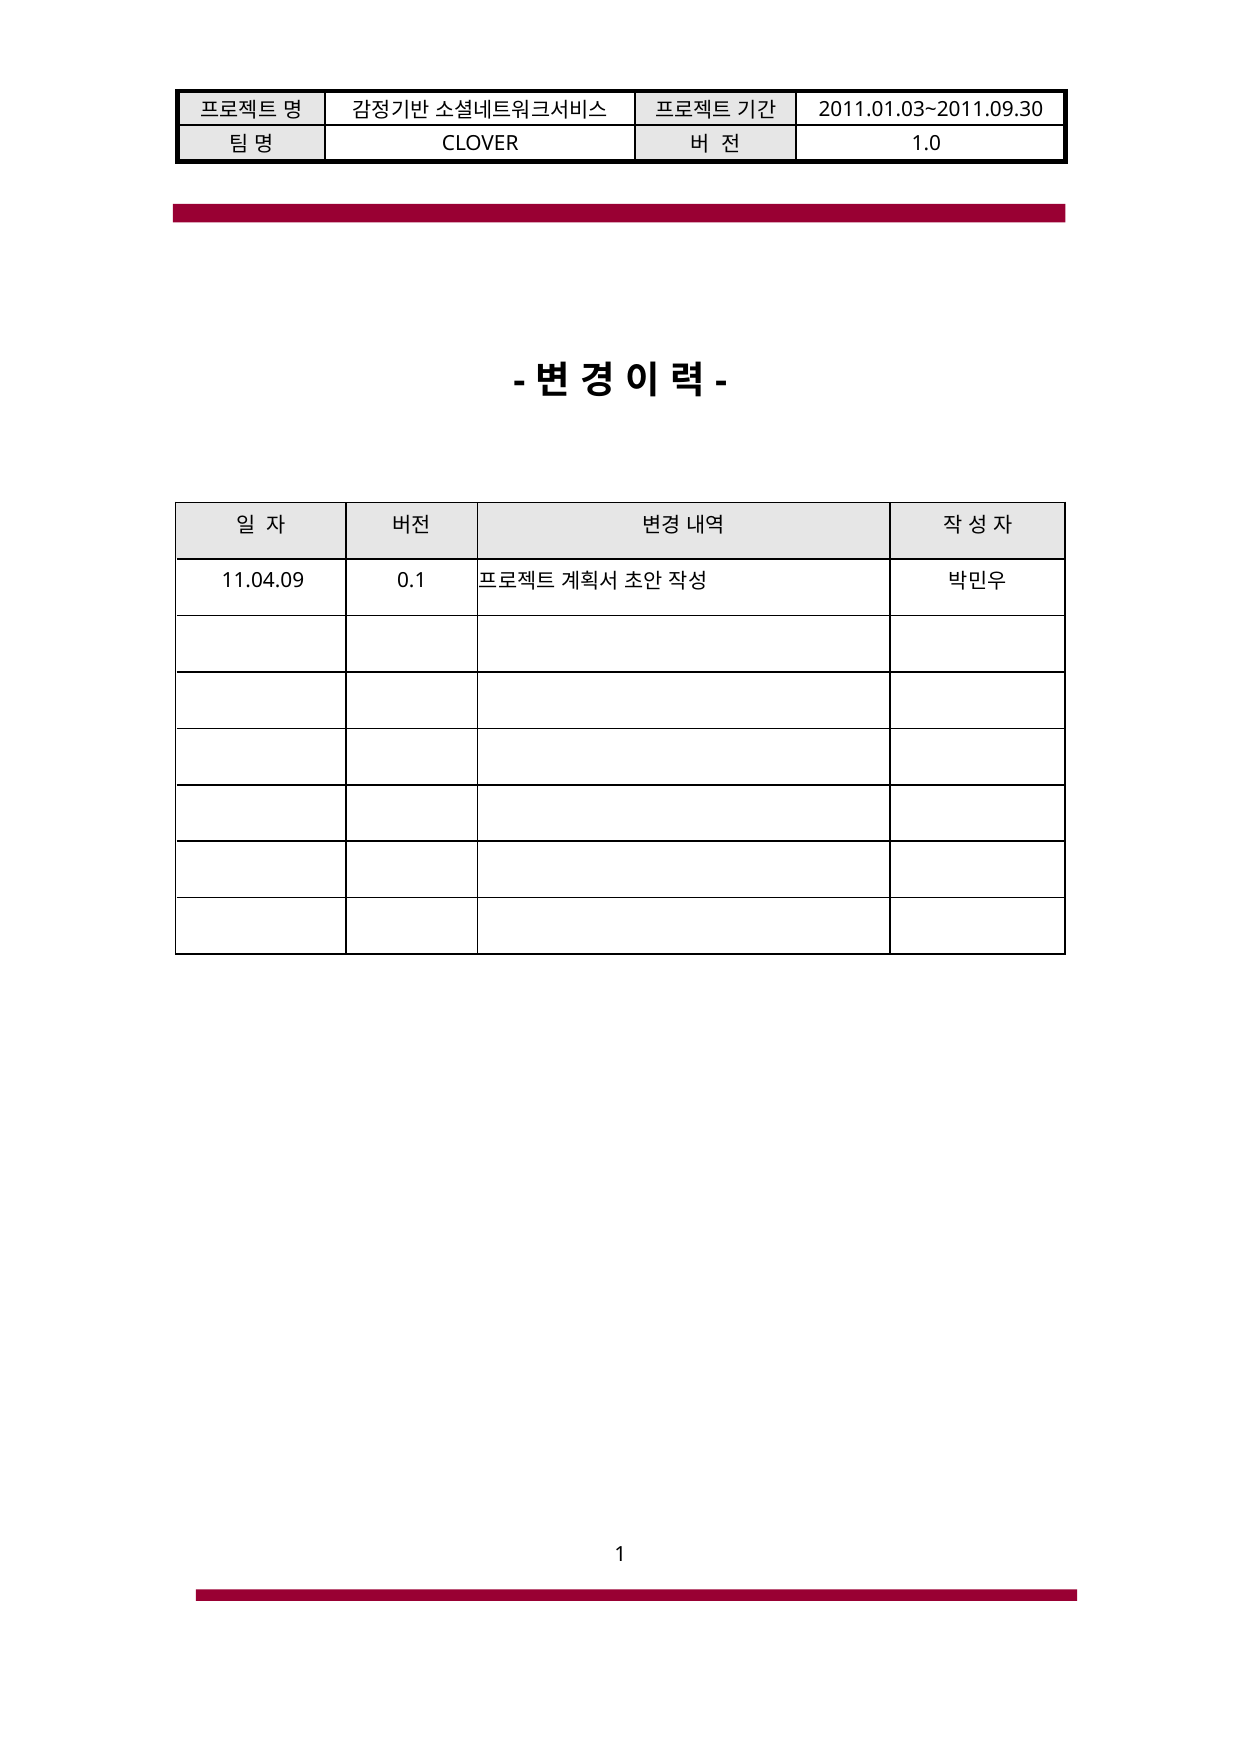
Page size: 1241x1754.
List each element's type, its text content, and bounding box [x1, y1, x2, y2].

table_cell [176, 616, 345, 671]
table_cell [176, 841, 345, 897]
table_cell [347, 673, 477, 727]
table_cell [478, 898, 889, 953]
table_cell [478, 673, 889, 727]
table_header 일 자 [176, 503, 345, 558]
table_cell [891, 729, 1064, 784]
table_cell [478, 786, 889, 840]
table_cell [347, 786, 477, 840]
table_cell [176, 785, 345, 840]
table_header 버전 [347, 503, 477, 558]
table_cell [891, 616, 1064, 671]
table_cell [176, 672, 345, 727]
table_header 변경 내역 [478, 503, 889, 558]
table_header 작 성 자 [891, 503, 1064, 558]
table_cell 박민우 [891, 560, 1064, 614]
table_cell [176, 898, 345, 953]
table_cell [478, 842, 889, 897]
table_cell [347, 616, 477, 671]
table_cell [478, 729, 889, 784]
text - 변 경 이 력 - [177, 339, 1063, 414]
table_cell [347, 842, 477, 897]
table_cell [891, 898, 1064, 953]
table_cell 0.1 [347, 560, 477, 614]
table_cell [891, 786, 1064, 840]
table_cell [347, 729, 477, 784]
table_cell [478, 616, 889, 671]
table_cell [891, 673, 1064, 727]
table_cell [176, 729, 345, 784]
table_cell [347, 898, 477, 953]
table_cell 11.04.09 [176, 559, 345, 614]
table_cell 프로젝트 계획서 초안 작성 [478, 560, 889, 614]
table_cell [891, 842, 1064, 897]
